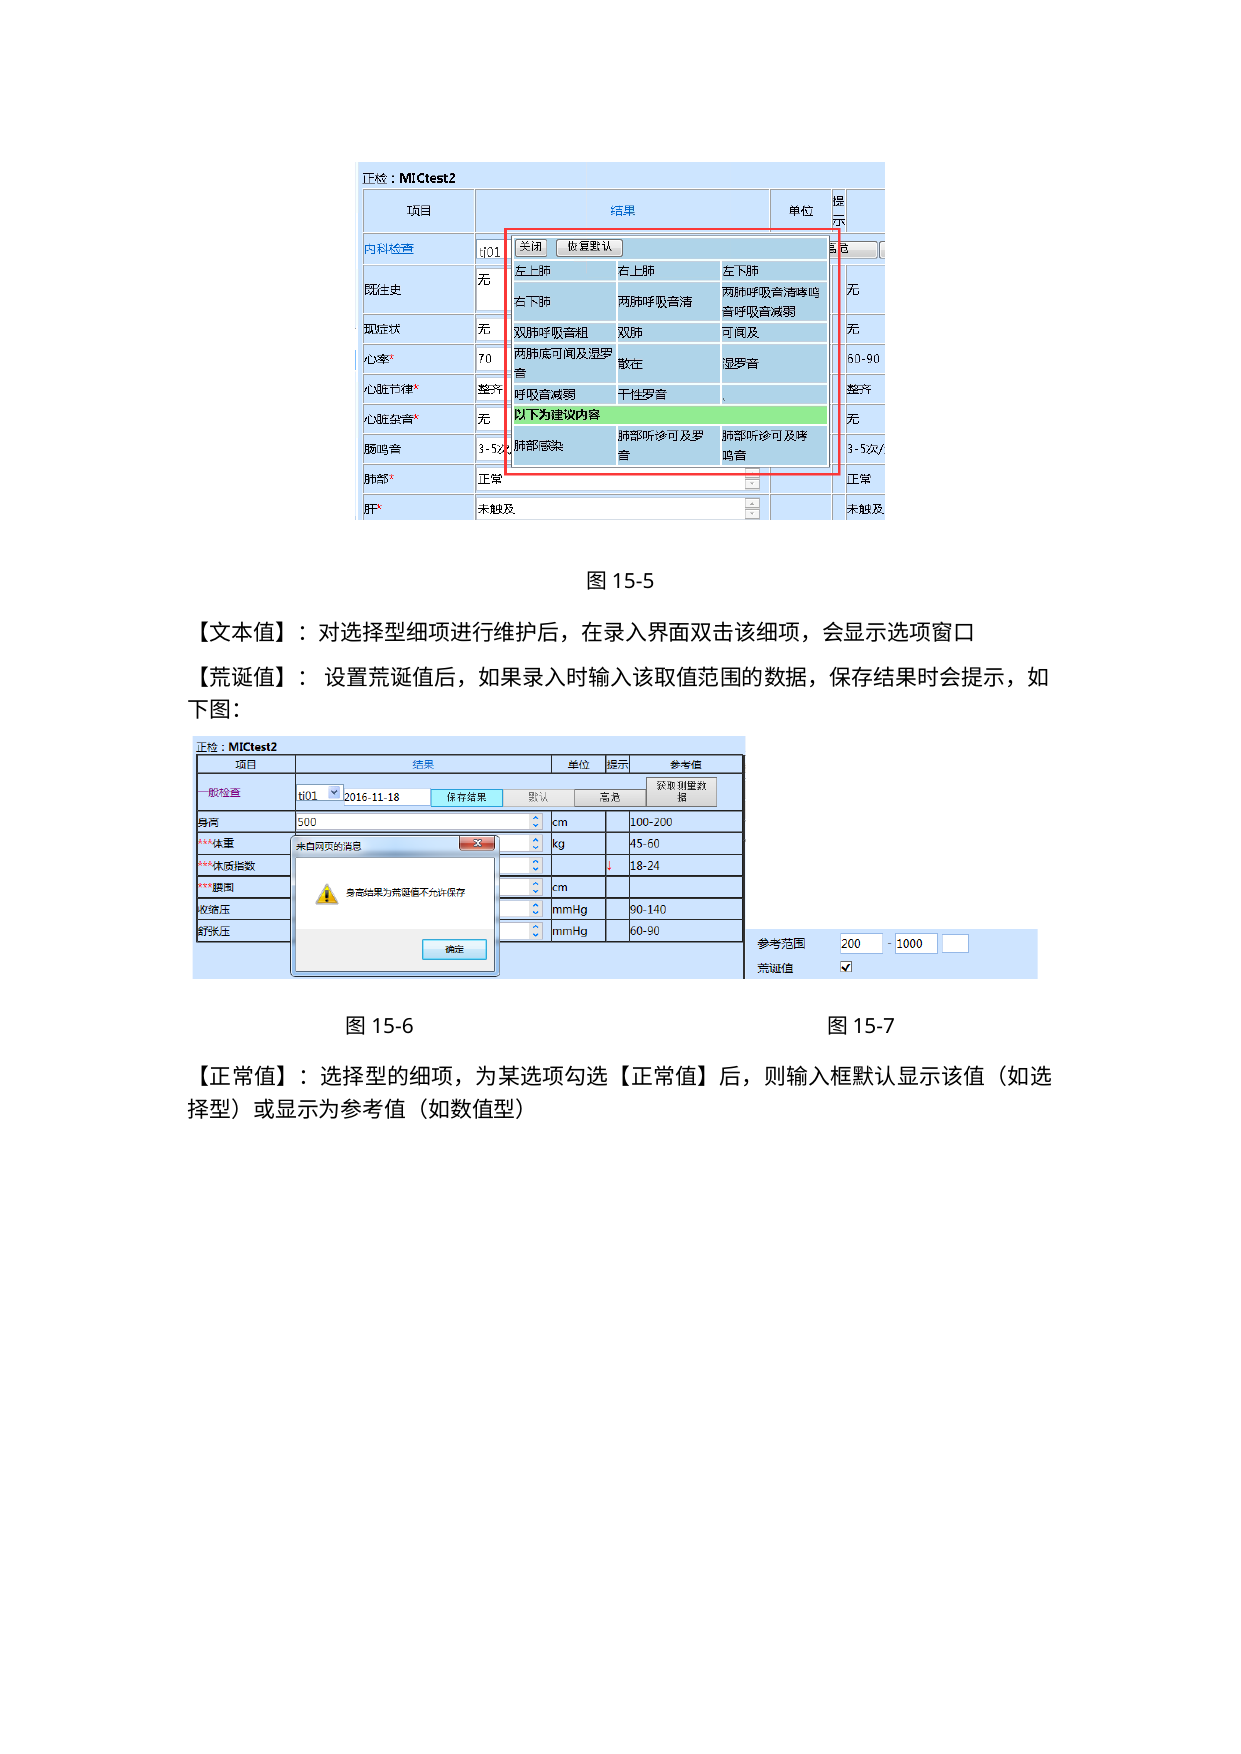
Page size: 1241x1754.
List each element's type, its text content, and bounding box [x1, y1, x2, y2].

text 【荒诞值】： 设置荒诞值后，如果录入时输入该取值范围的数据，保存结果时会提示，如下图： [187, 659, 1053, 724]
text 【文本值】：对选择型细项进行维护后，在录入界面双击该细项，会显示选项窗口 [187, 614, 1053, 647]
picture [355, 162, 885, 520]
picture [192, 736, 1038, 979]
text 【正常值】：选择型的细项，为某选项勾选【正常值】后，则输入框默认显示该值（如选择型）或显示为参考值（如数值型） [187, 1059, 1053, 1124]
